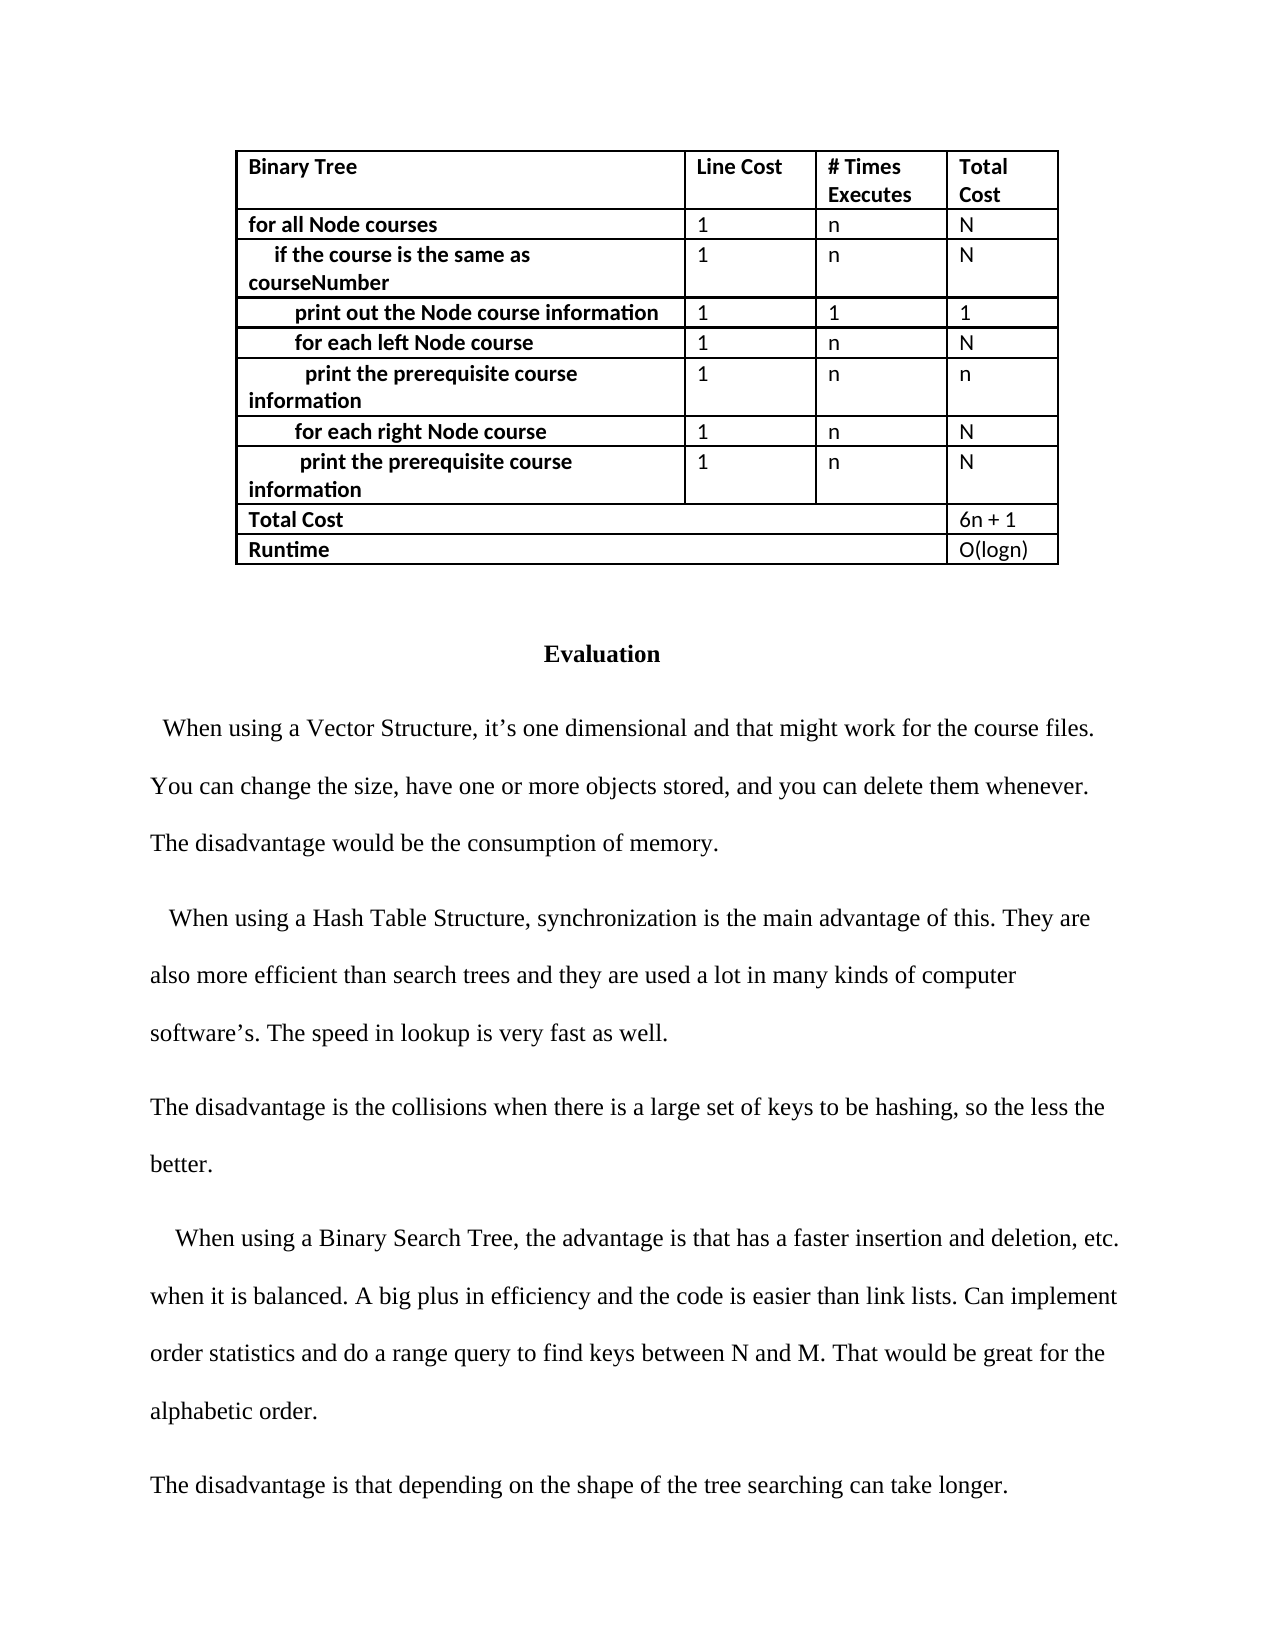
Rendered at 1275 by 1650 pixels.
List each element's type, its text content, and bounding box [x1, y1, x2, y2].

table_cell n [948, 359, 1057, 415]
text Evaluation [150, 639, 1125, 668]
table_cell print the prerequisite course information [238, 447, 684, 503]
text When using a Binary Search Tree, the advantage is that has a faster insertion and deletion, etc. when it is balanced. A big plus in efficiency and the code is easier than link lists. Can implement order statistics and do a range query to find keys between N and M. That would be great for the alphabetic order. [150, 1223, 1125, 1425]
table_cell N [948, 447, 1057, 503]
table_cell n [817, 329, 946, 357]
table_header # Times Executes [817, 152, 946, 208]
table_cell print the prerequisite course information [238, 359, 684, 415]
table_cell N [948, 240, 1057, 296]
table_cell Runtime [238, 535, 946, 563]
table_cell n [817, 447, 946, 503]
table_cell for all Node courses [238, 210, 684, 238]
table_cell 1 [686, 329, 815, 357]
text When using a Hash Table Structure, synchronization is the main advantage of this. They are also more efficient than search trees and they are used a lot in many kinds of computer software’s. The speed in lookup is very fast as well. [150, 903, 1125, 1046]
table_cell 1 [817, 299, 946, 326]
text The disadvantage is that depending on the shape of the tree searching can take longer. [150, 1470, 1125, 1499]
table_cell n [817, 359, 946, 415]
text The disadvantage is the collisions when there is a large set of keys to be hashing, so the less the better. [150, 1092, 1125, 1178]
table_cell 1 [686, 447, 815, 503]
table_cell n [817, 240, 946, 296]
table_cell 1 [686, 417, 815, 445]
table_cell n [817, 417, 946, 445]
table_cell 1 [686, 210, 815, 238]
table_cell for each left Node course [238, 329, 684, 357]
table_cell 1 [686, 299, 815, 326]
table_cell n [817, 210, 946, 238]
table_header Total Cost [948, 152, 1057, 208]
table_cell N [948, 329, 1057, 357]
table_cell if the course is the same as courseNumber [238, 240, 684, 296]
table_cell 1 [948, 299, 1057, 326]
table_header Binary Tree [238, 152, 684, 208]
table_cell N [948, 417, 1057, 445]
table_cell print out the Node course information [238, 299, 684, 326]
table_cell for each right Node course [238, 417, 684, 445]
table_cell N [948, 210, 1057, 238]
text When using a Vector Structure, it’s one dimensional and that might work for the course files. You can change the size, have one or more objects stored, and you can delete them whenever. The disadvantage would be the consumption of memory. [150, 713, 1125, 857]
table_header Line Cost [686, 152, 815, 208]
table_cell 6n + 1 [948, 505, 1057, 533]
table_cell 1 [686, 240, 815, 296]
table_cell Total Cost [238, 505, 946, 533]
table_cell 1 [686, 359, 815, 415]
table_cell O(logn) [948, 535, 1057, 563]
